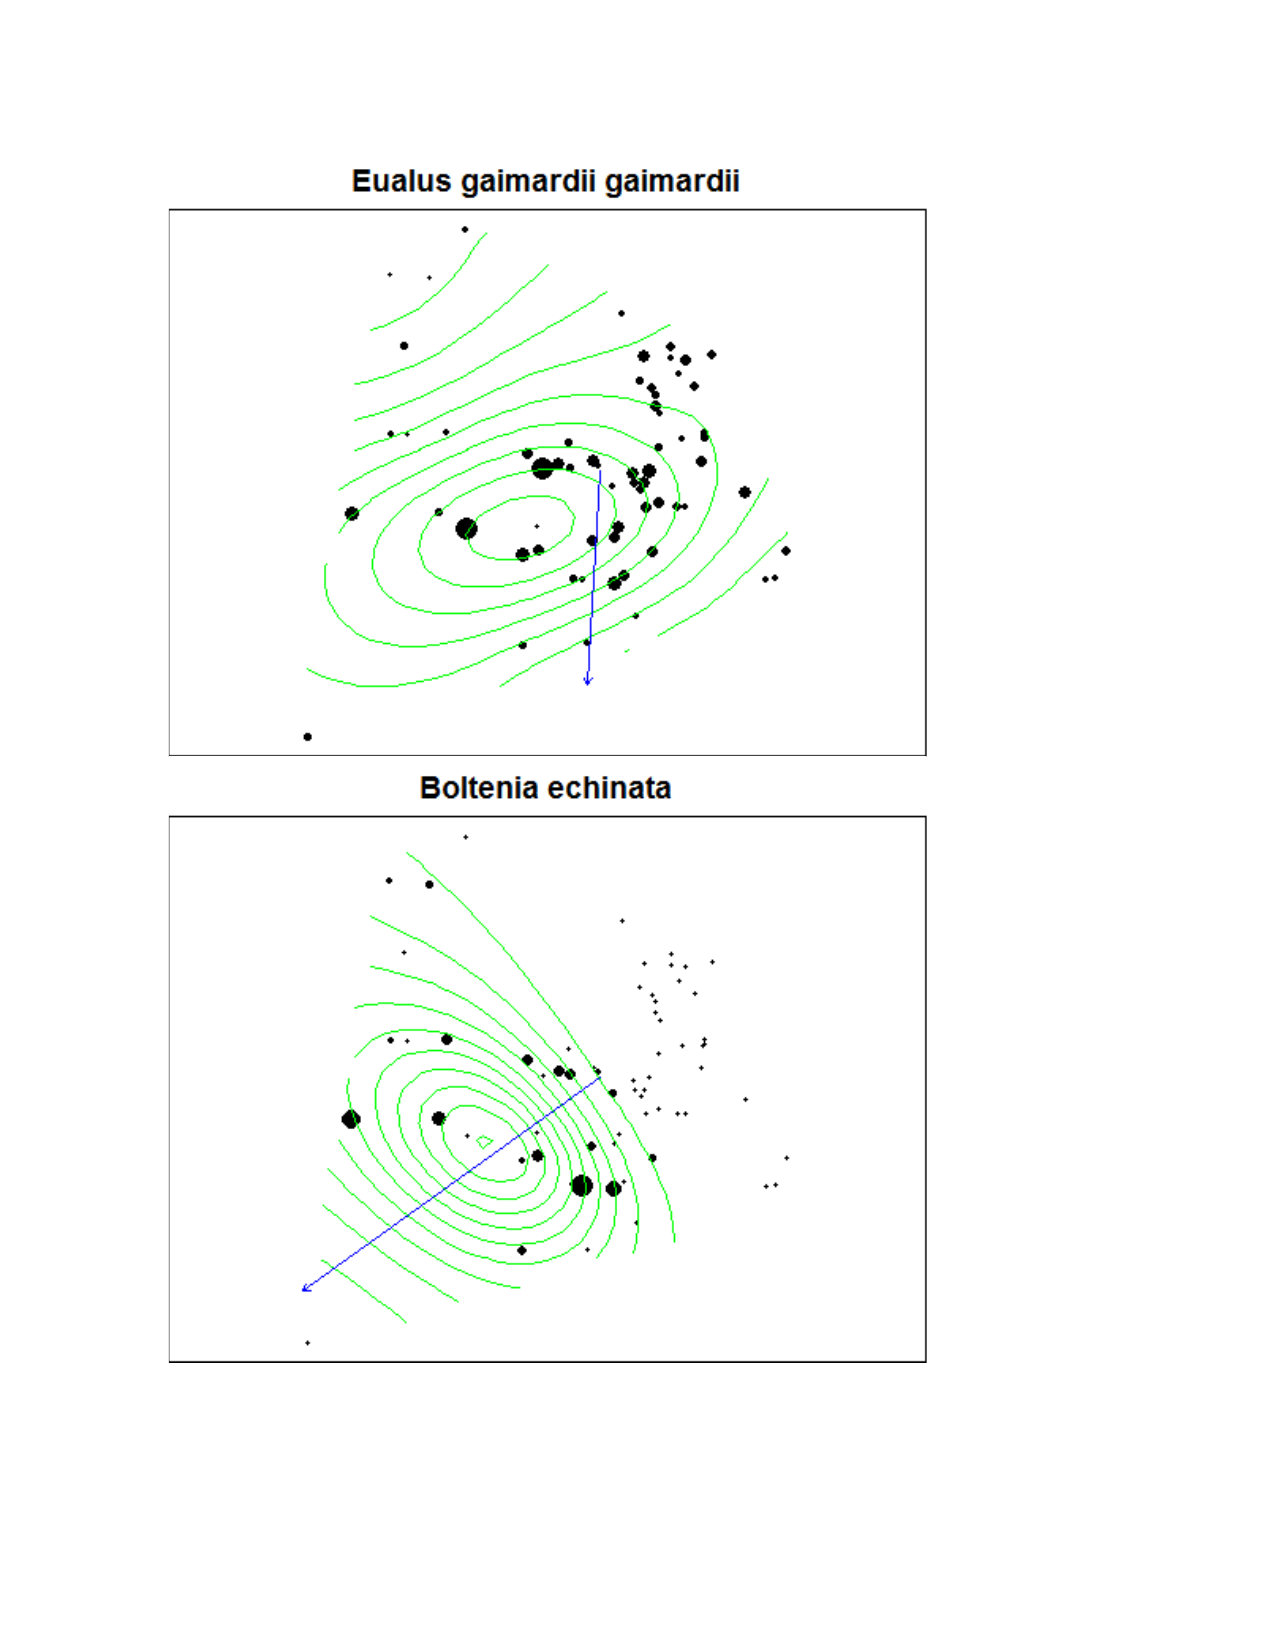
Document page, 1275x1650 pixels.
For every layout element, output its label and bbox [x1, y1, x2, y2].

picture [168, 150, 927, 1363]
